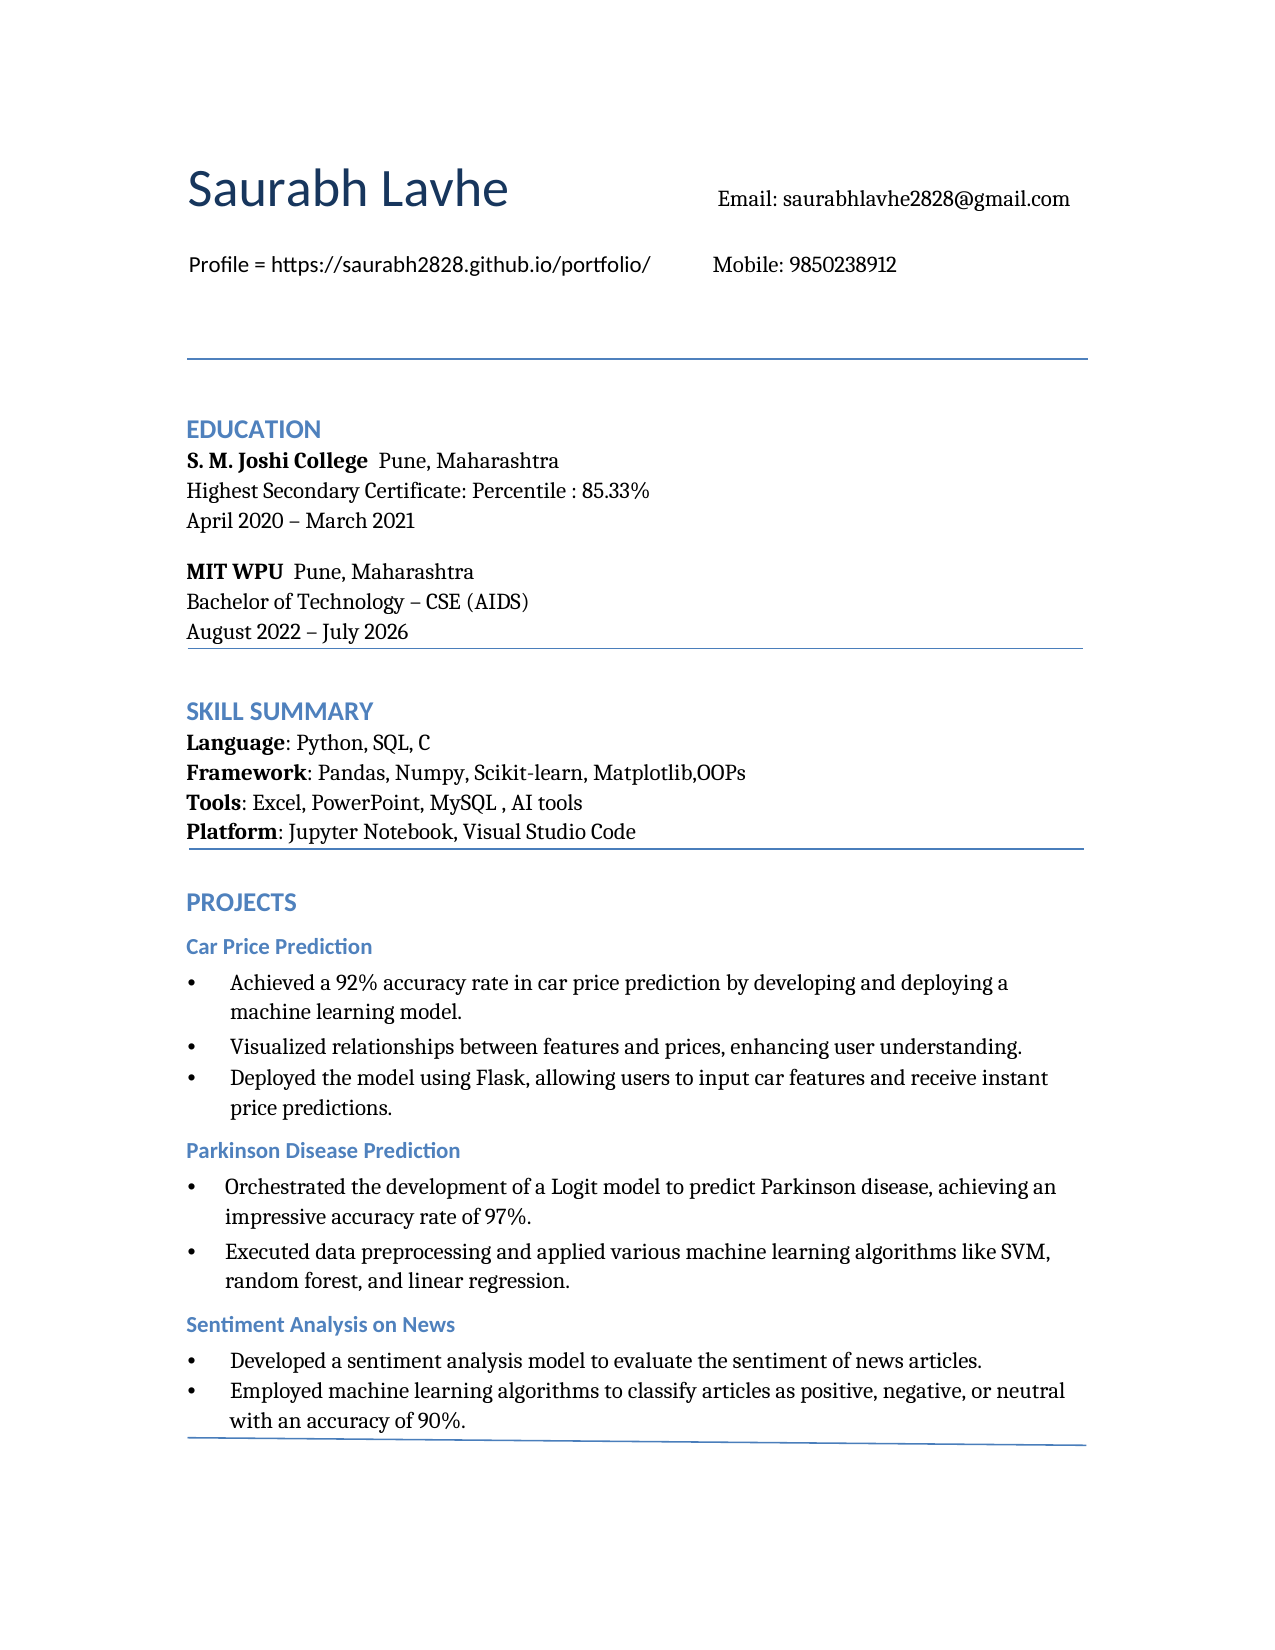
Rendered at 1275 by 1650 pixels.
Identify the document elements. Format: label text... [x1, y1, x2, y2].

subtitle Sentiment Analysis on News [186, 1310, 1088, 1338]
text August 2022 – July 2026 [186, 619, 1088, 645]
list Executed data preprocessing and applied various machine learning algorithms like SVM, random forest, and linear regression. [187, 1238, 1088, 1294]
subtitle PROJECTS [186, 886, 1088, 919]
text Tools: Excel, PowerPoint, MySQL , AI tools [186, 789, 1088, 816]
subtitle Parkinson Disease Prediction [186, 1137, 1088, 1164]
text Highest Secondary Certificate: Percentile : 85.33% [186, 478, 1088, 504]
list Developed a sentiment analysis model to evaluate the sentiment of news articles. [187, 1347, 1088, 1374]
subtitle SKILL SUMMARY [186, 694, 1088, 727]
text MIT WPU Pune, Maharashtra [186, 559, 1088, 585]
text Framework: Pandas, Numpy, Scikit-learn, Matplotlib,OOPs [186, 759, 1088, 786]
subtitle Car Price Prediction [186, 932, 1088, 960]
text Bachelor of Technology – CSE (AIDS) [186, 589, 1088, 615]
list Deployed the model using Flask, allowing users to input car features and receive instant price predictions. [187, 1064, 1088, 1121]
text April 2020 – March 2021 [186, 508, 1088, 534]
list Visualized relationships between features and prices, enhancing user understanding. [187, 1033, 1088, 1060]
list Employed machine learning algorithms to classify articles as positive, negative, or neutral with an accuracy of 90%. [187, 1377, 1088, 1434]
text S. M. Joshi College Pune, Maharashtra [187, 448, 1088, 474]
text Platform: Jupyter Notebook, Visual Studio Code [186, 819, 1088, 846]
list Achieved a 92% accuracy rate in car price prediction by developing and deploying a machine learning model. [187, 969, 1088, 1025]
text Language: Python, SQL, C [186, 729, 1088, 756]
list Orchestrated the development of a Logit model to predict Parkinson disease, achieving an impressive accuracy rate of 97%. [187, 1173, 1088, 1230]
subtitle EDUCATION [186, 412, 1088, 445]
text Saurabh Lavhe Email: saurabhlavhe2828@gmail.com Profile = https://saurabh2828.github.io/portfolio/ Mobile: 9850238912 [187, 154, 1089, 286]
